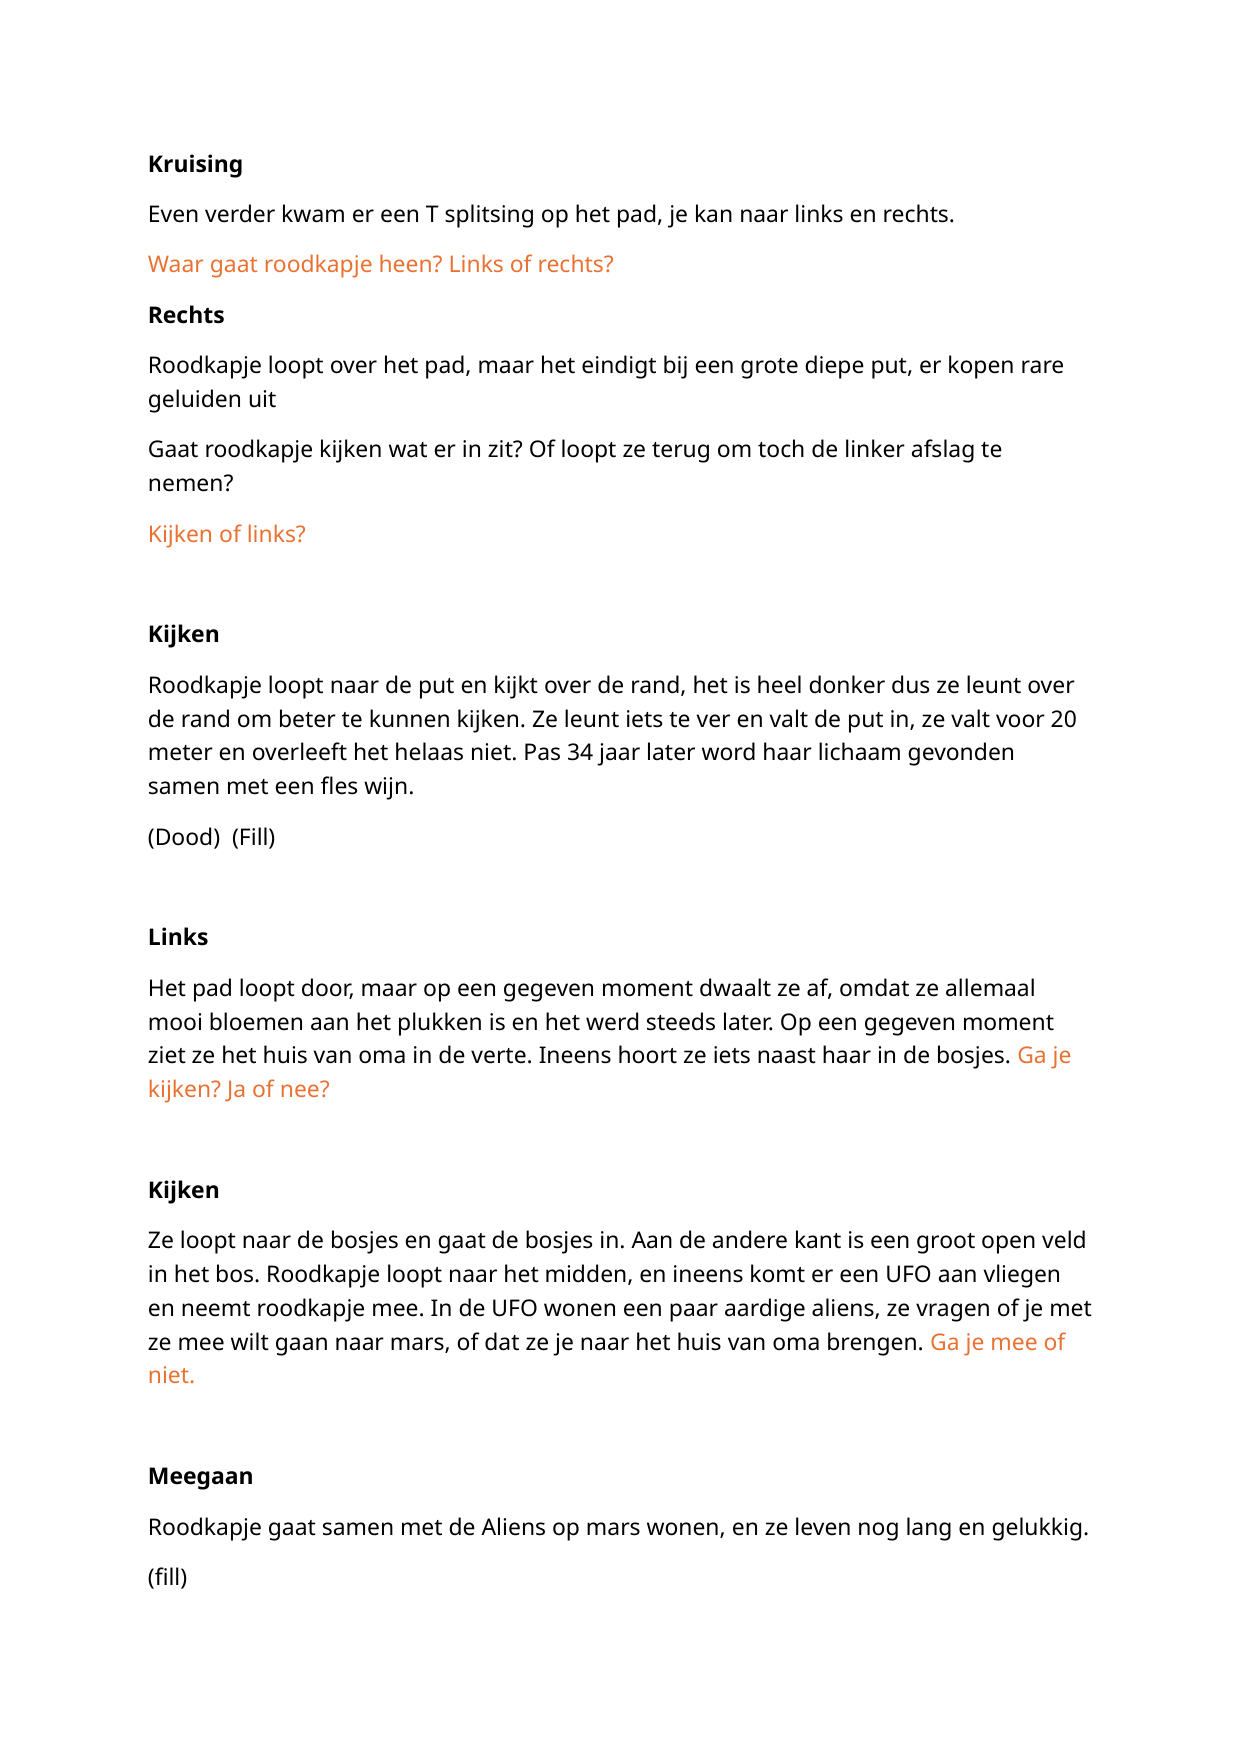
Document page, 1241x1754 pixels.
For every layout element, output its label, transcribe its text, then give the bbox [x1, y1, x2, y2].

text (fill) [148, 1561, 1093, 1592]
text Het pad loopt door, maar op een gegeven moment dwaalt ze af, omdat ze allemaal mooi bloemen aan het plukken is en het werd steeds later. Op een gegeven moment ziet ze het huis van oma in de verte. Ineens hoort ze iets naast haar in de bosjes. Ga je kijken? Ja of nee? [148, 972, 1093, 1104]
text Roodkapje loopt over het pad, maar het eindigt bij een grote diepe put, er kopen rare geluiden uit [148, 349, 1093, 414]
text Even verder kwam er een T splitsing op het pad, je kan naar links en rechts. [148, 198, 1093, 229]
text Kijken [148, 1174, 1093, 1205]
text Roodkapje gaat samen met de Aliens op mars wonen, en ze leven nog lang en gelukkig. [148, 1511, 1093, 1542]
text Links [148, 921, 1093, 953]
text Kruising [148, 148, 1093, 179]
text Gaat roodkapje kijken wat er in zit? Of loopt ze terug om toch de linker afslag te nemen? [148, 433, 1093, 498]
text Kijken [148, 618, 1093, 650]
text Kijken of links? [148, 518, 1093, 549]
text Meegaan [148, 1460, 1093, 1491]
text Ze loopt naar de bosjes en gaat de bosjes in. Aan de andere kant is een groot open veld in het bos. Roodkapje loopt naar het midden, en ineens komt er een UFO aan vliegen en neemt roodkapje mee. In de UFO wonen een paar aardige aliens, ze vragen of je met ze mee wilt gaan naar mars, of dat ze je naar het huis van oma brengen. Ga je mee of niet. [148, 1224, 1093, 1391]
text Rechts [148, 299, 1093, 330]
text Waar gaat roodkapje heen? Links of rechts? [148, 248, 1093, 280]
text Roodkapje loopt naar de put en kijkt over de rand, het is heel donker dus ze leunt over de rand om beter te kunnen kijken. Ze leunt iets te ver en valt de put in, ze valt voor 20 meter en overleeft het helaas niet. Pas 34 jaar later word haar lichaam gevonden samen met een fles wijn. [148, 669, 1093, 801]
text (Dood) (Fill) [148, 821, 1093, 852]
